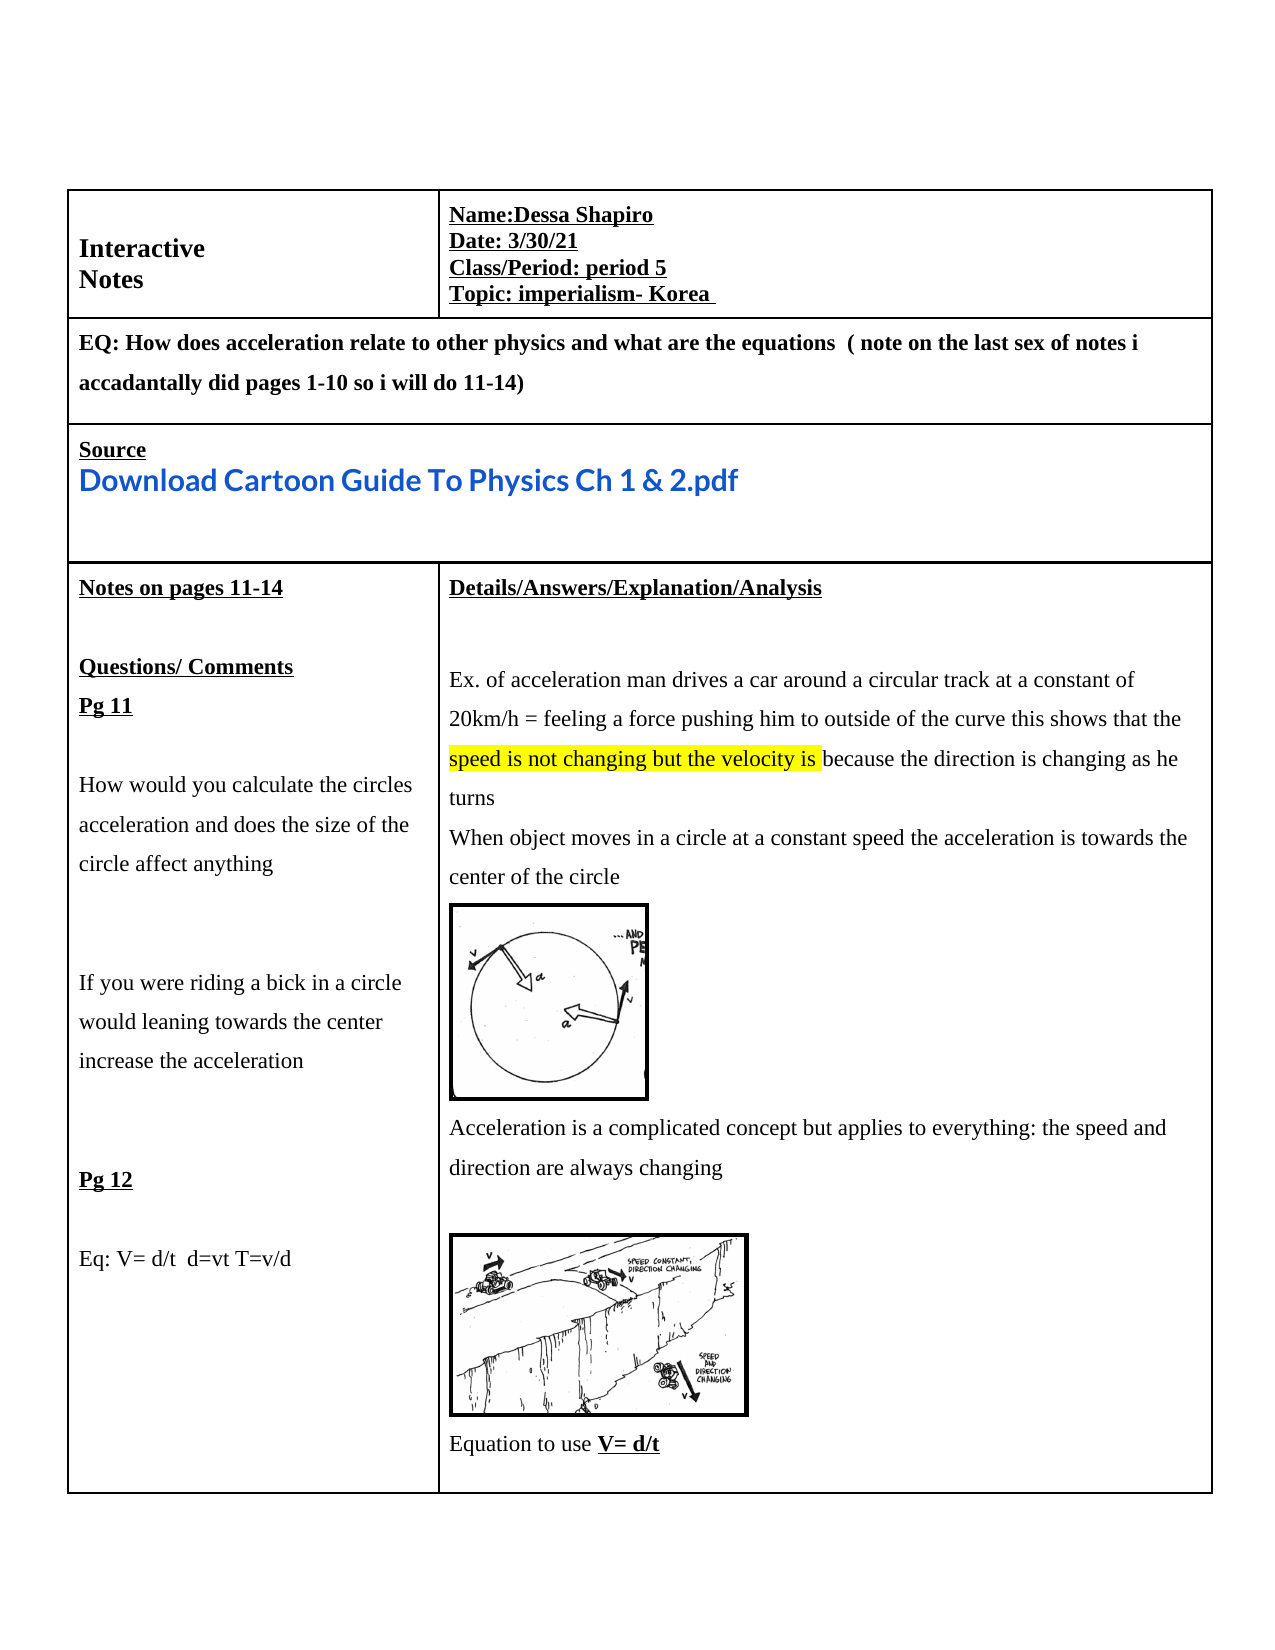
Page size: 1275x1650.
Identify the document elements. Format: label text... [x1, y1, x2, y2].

picture [453, 1237, 744, 1413]
table_cell Source Download Cartoon Guide To Physics Ch 1 & 2.pdf [69, 425, 1211, 561]
table_header Name:Dessa Shapiro Date: 3/30/21 Class/Period: period 5 Topic: imperialism- Korea [440, 191, 1211, 317]
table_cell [440, 564, 1211, 1492]
table_header Interactive Notes [69, 191, 438, 317]
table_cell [69, 564, 438, 1492]
picture [453, 907, 645, 1097]
table_cell EQ: How does acceleration relate to other physics and what are the equations ( note on the last sex of notes i accadantally did pages 1-10 so i will do 11-14) [69, 319, 1211, 423]
